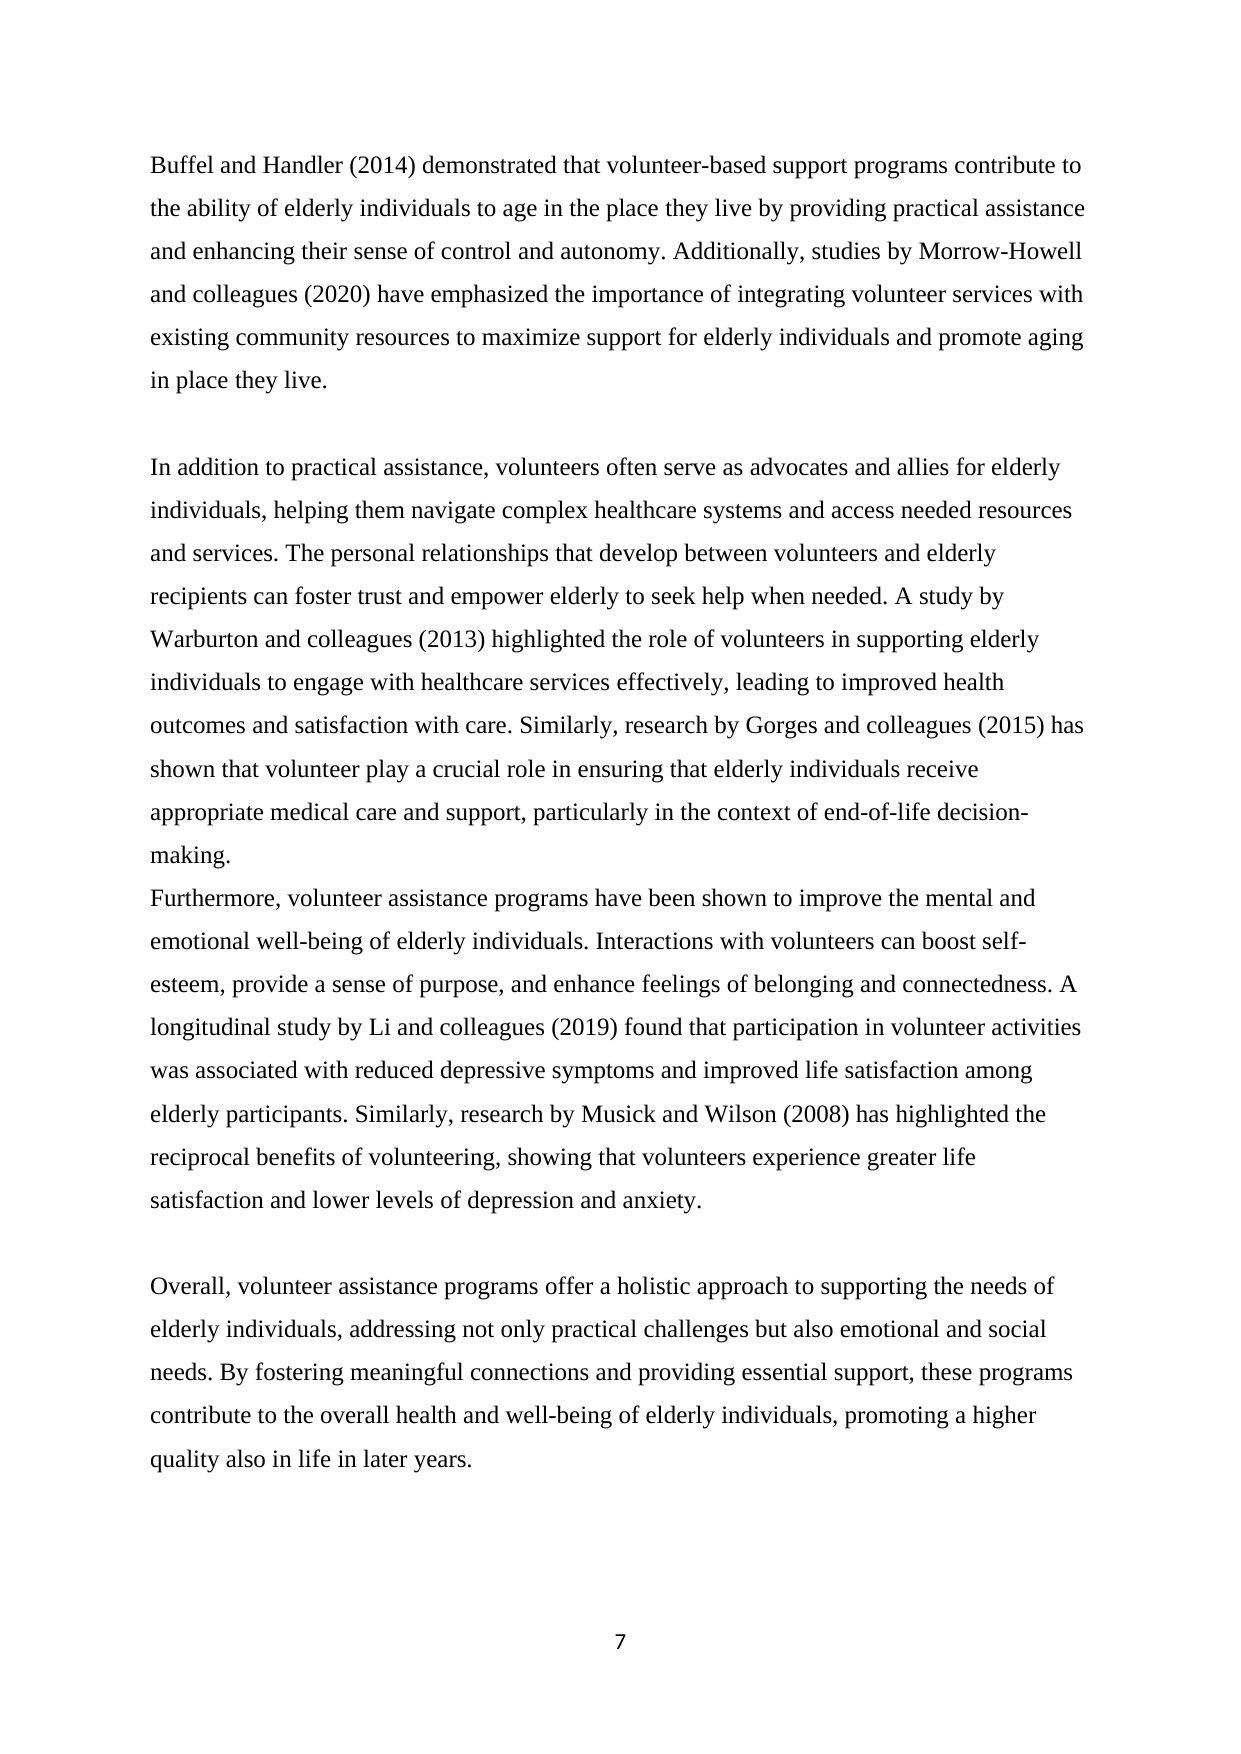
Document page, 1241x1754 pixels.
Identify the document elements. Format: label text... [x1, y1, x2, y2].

text In addition to practical assistance, volunteers often serve as advocates and allies for elderly individuals, helping them navigate complex healthcare systems and access needed resources and services. The personal relationships that develop between volunteers and elderly recipients can foster trust and empower elderly to seek help when needed. A study by Warburton and colleagues (2013) highlighted the role of volunteers in supporting elderly individuals to engage with healthcare services effectively, leading to improved health outcomes and satisfaction with care. Similarly, research by Gorges and colleagues (2015) has shown that volunteer play a crucial role in ensuring that elderly individuals receive appropriate medical care and support, particularly in the context of end-of-life decision-making. [150, 452, 1090, 869]
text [150, 150, 1090, 394]
text Furthermore, volunteer assistance programs have been shown to improve the mental and emotional well-being of elderly individuals. Interactions with volunteers can boost self-esteem, provide a sense of purpose, and enhance feelings of belonging and connectedness. A longitudinal study by Li and colleagues (2019) found that participation in volunteer activities was associated with reduced depressive symptoms and improved life satisfaction among elderly participants. Similarly, research by Musick and Wilson (2008) has highlighted the reciprocal benefits of volunteering, showing that volunteers experience greater life satisfaction and lower levels of depression and anxiety. [150, 883, 1090, 1214]
text Overall, volunteer assistance programs offer a holistic approach to supporting the needs of elderly individuals, addressing not only practical challenges but also emotional and social needs. By fostering meaningful connections and providing essential support, these programs contribute to the overall health and well-being of elderly individuals, promoting a higher quality also in life in later years. [150, 1271, 1090, 1514]
